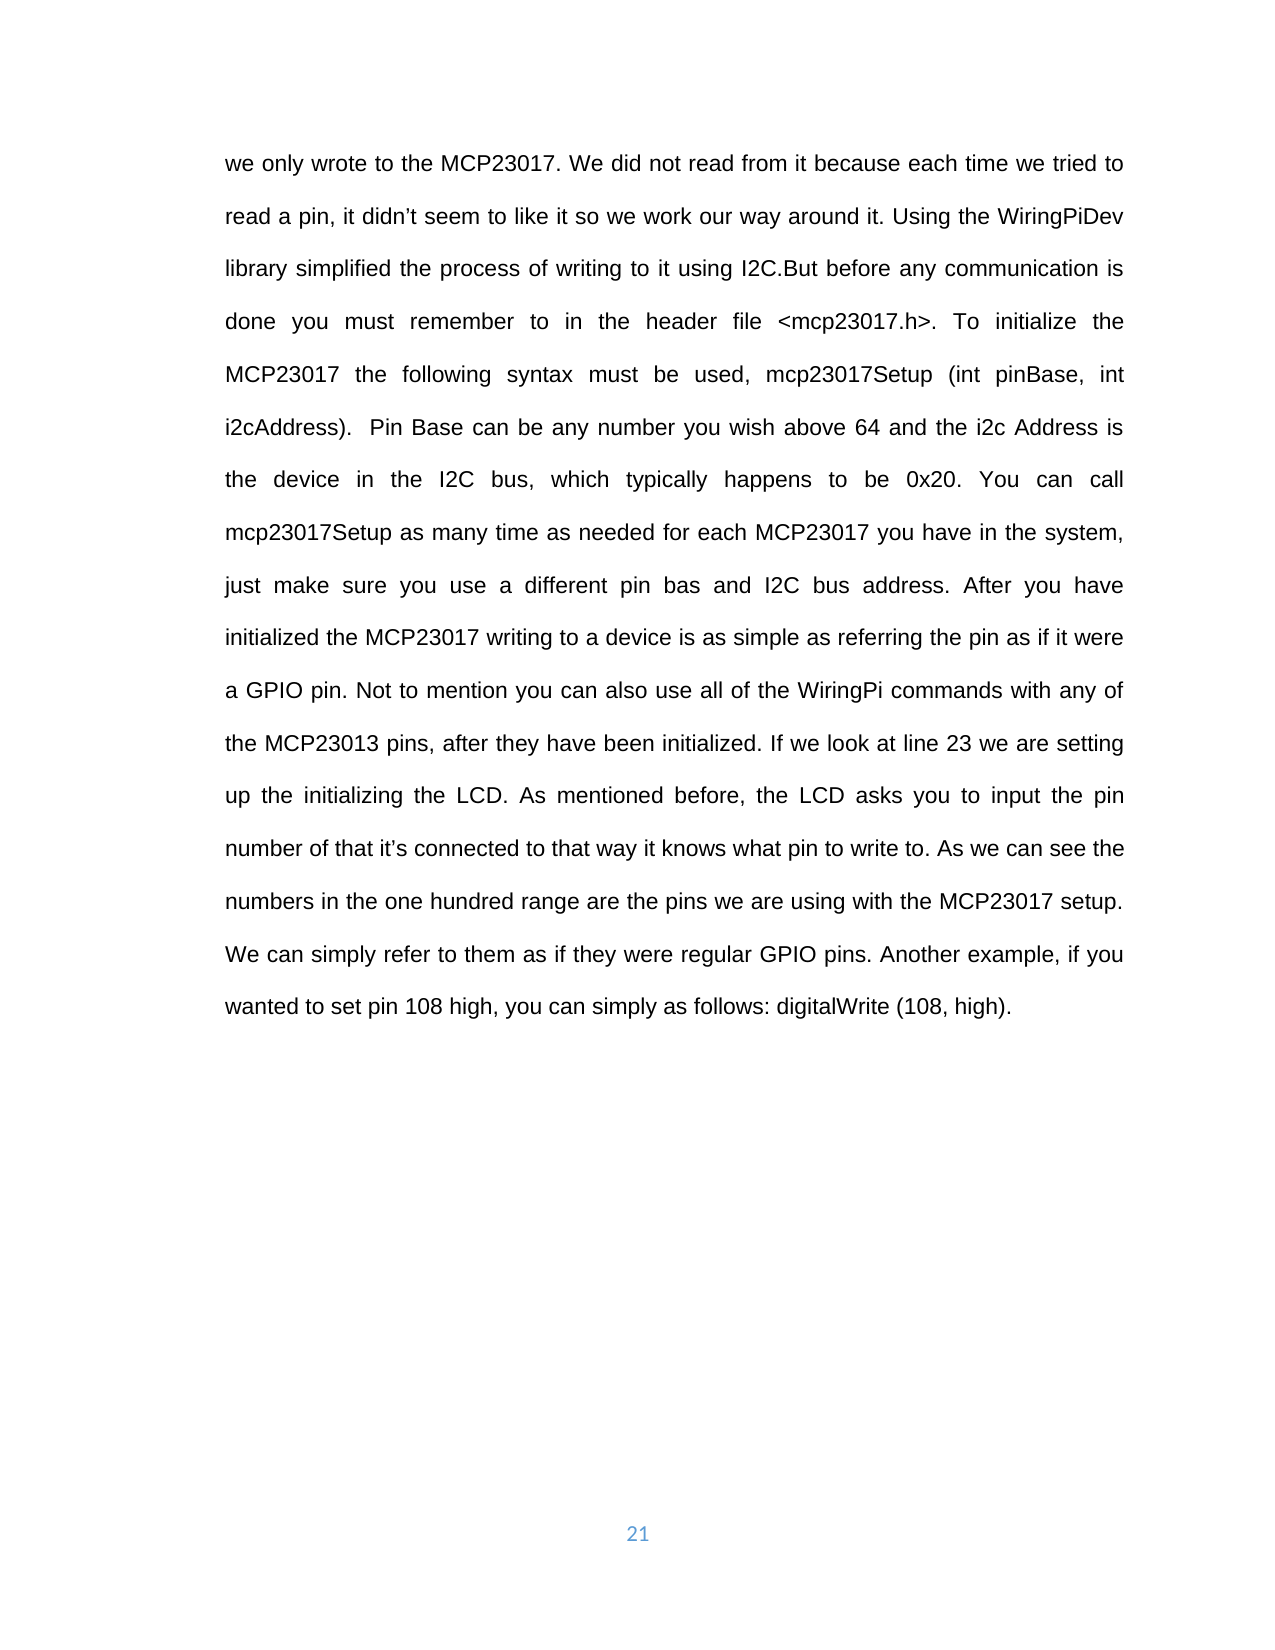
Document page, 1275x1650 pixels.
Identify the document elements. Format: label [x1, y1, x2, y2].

list [187, 150, 1125, 1020]
